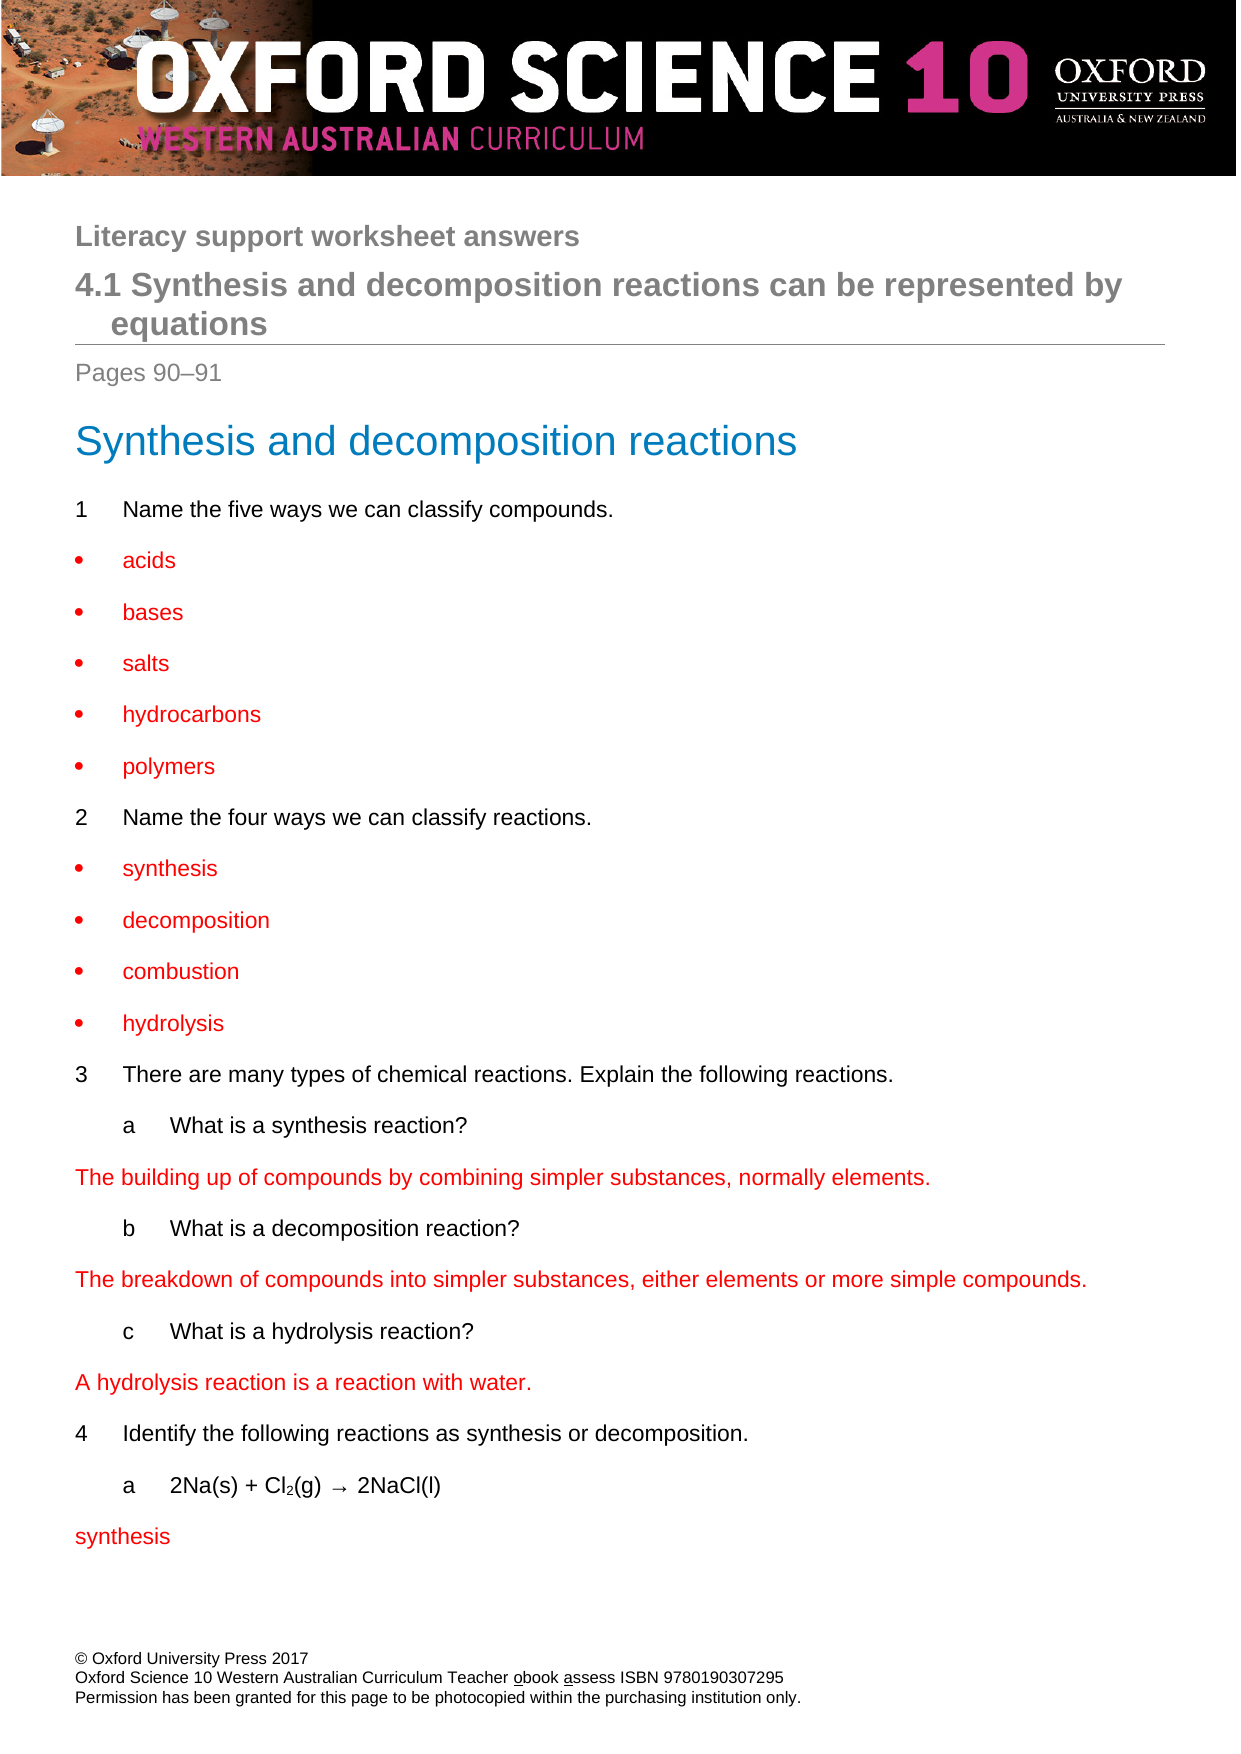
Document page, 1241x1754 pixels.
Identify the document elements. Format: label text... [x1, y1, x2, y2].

list c What is a hydrolysis reaction? [122, 1318, 1165, 1344]
text Pages 90–91 [75, 358, 1165, 387]
text A hydrolysis reaction is a reaction with water. [75, 1369, 1165, 1395]
list synthesis [75, 855, 1165, 882]
list salts [75, 650, 1165, 676]
list combustion [75, 958, 1165, 984]
list 2 Name the four ways we can classify reactions. [75, 804, 1165, 830]
list hydrocarbons [75, 701, 1165, 728]
list 4 Identify the following reactions as synthesis or decomposition. [75, 1420, 1165, 1447]
list a What is a synthesis reaction? [122, 1112, 1165, 1138]
text Literacy support worksheet answers [75, 219, 1165, 253]
list decomposition [75, 907, 1165, 933]
text synthesis [75, 1523, 1165, 1549]
list acids [75, 547, 1165, 574]
text The breakdown of compounds into simpler substances, either elements or more simple compounds. [75, 1266, 1165, 1293]
list hydrolysis [75, 1009, 1165, 1036]
list bases [75, 599, 1165, 625]
list 3 There are many types of chemical reactions. Explain the following reactions. [75, 1061, 1165, 1087]
text The building up of compounds by combining simpler substances, normally elements. [75, 1163, 1165, 1190]
list polymers [75, 753, 1165, 779]
list b What is a decomposition reaction? [122, 1215, 1165, 1241]
list a 2Na(s) + Cl2(g) → 2NaCl(l) [122, 1472, 1165, 1498]
list 1 Name the five ways we can classify compounds. [75, 496, 1165, 522]
text Synthesis and decomposition reactions [75, 416, 1165, 464]
picture [0, 0, 1236, 176]
text 4.1 Synthesis and decomposition reactions can be represented by equations [75, 265, 1165, 344]
